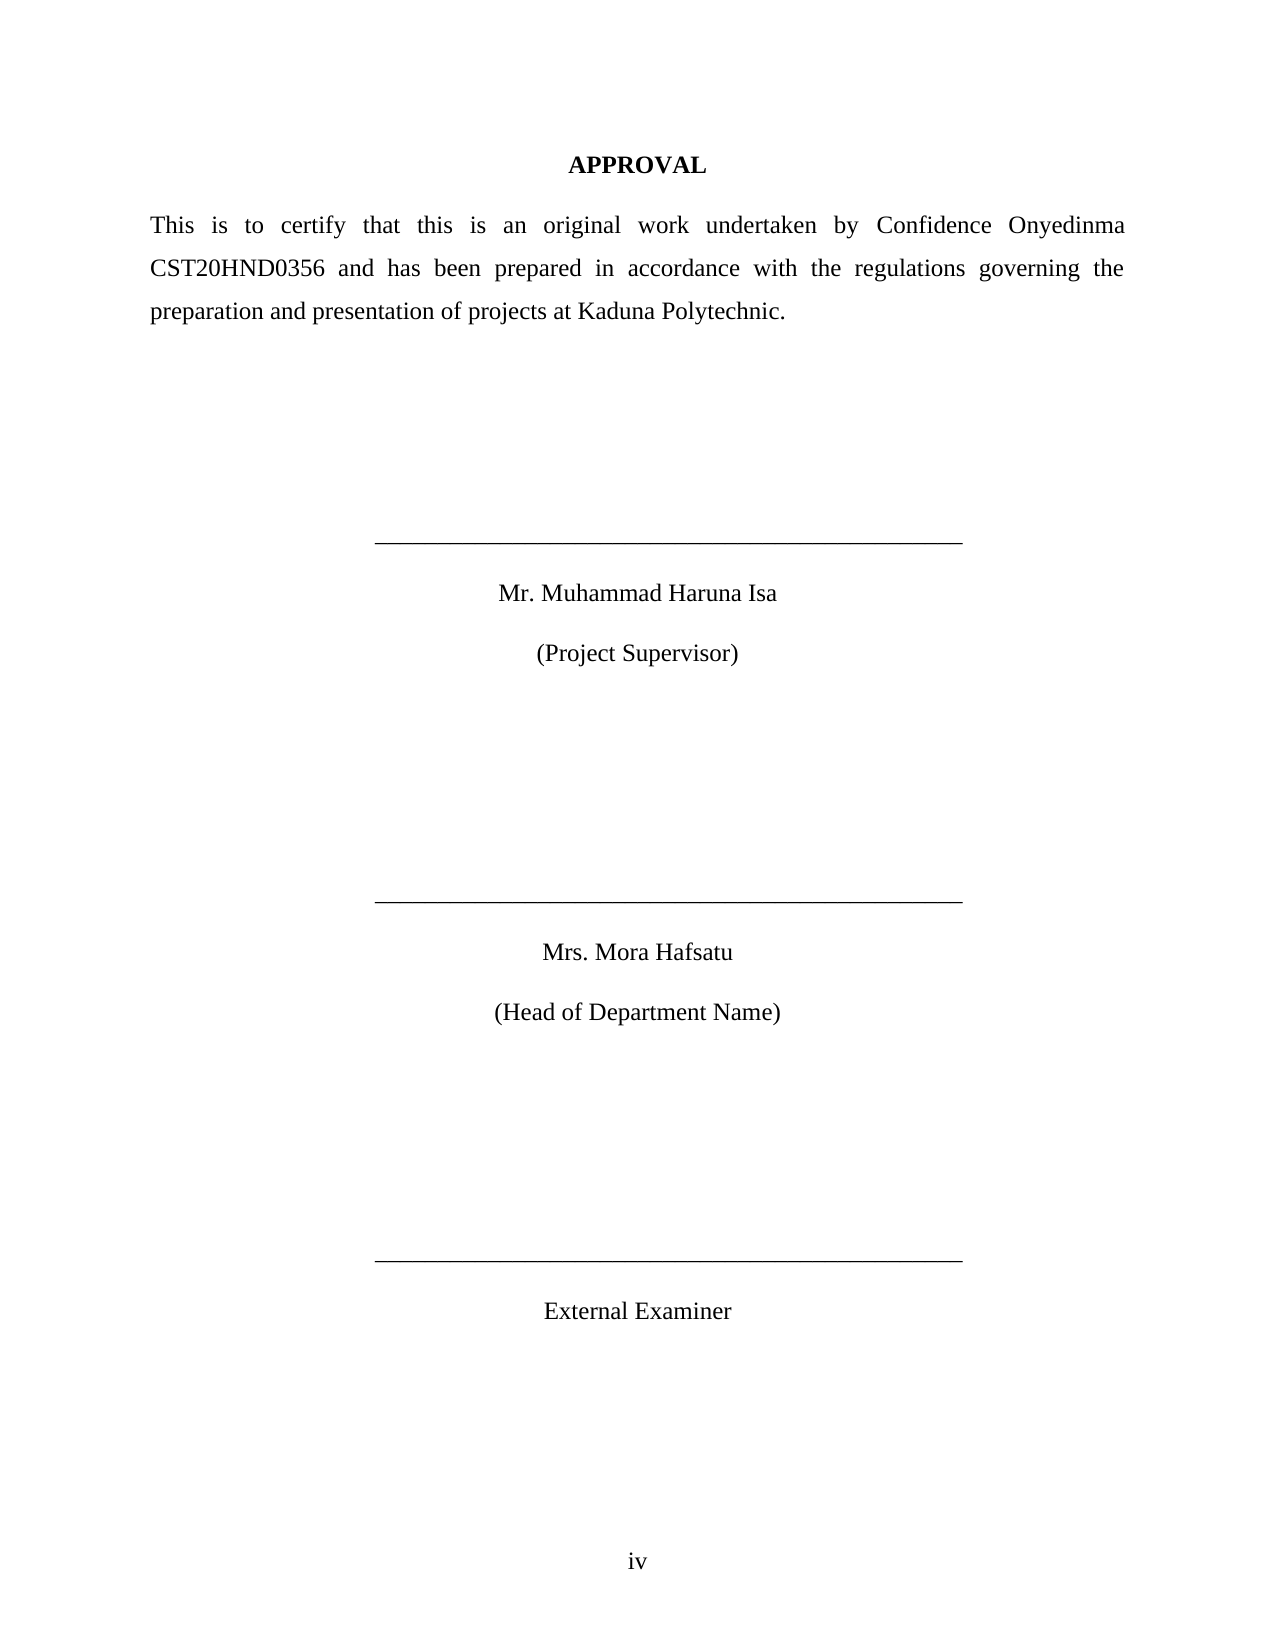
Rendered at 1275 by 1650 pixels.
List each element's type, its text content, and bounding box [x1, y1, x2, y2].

text External Examiner [150, 1296, 1125, 1324]
text (Project Supervisor) [150, 638, 1125, 667]
text _______________________________________________ [150, 877, 1125, 906]
text _______________________________________________ [150, 1236, 1125, 1265]
text Mr. Muhammad Haruna Isa [150, 578, 1125, 607]
text APPROVAL [150, 150, 1125, 179]
text This is to certify that this is an original work undertaken by Confidence Onyedinma CST20HND0356 and has been prepared in accordance with the regulations governing the preparation and presentation of projects at Kaduna Polytechnic. [150, 210, 1125, 325]
text _______________________________________________ [150, 518, 1125, 547]
text (Head of Department Name) [150, 997, 1125, 1026]
text Mrs. Mora Hafsatu [150, 937, 1125, 966]
